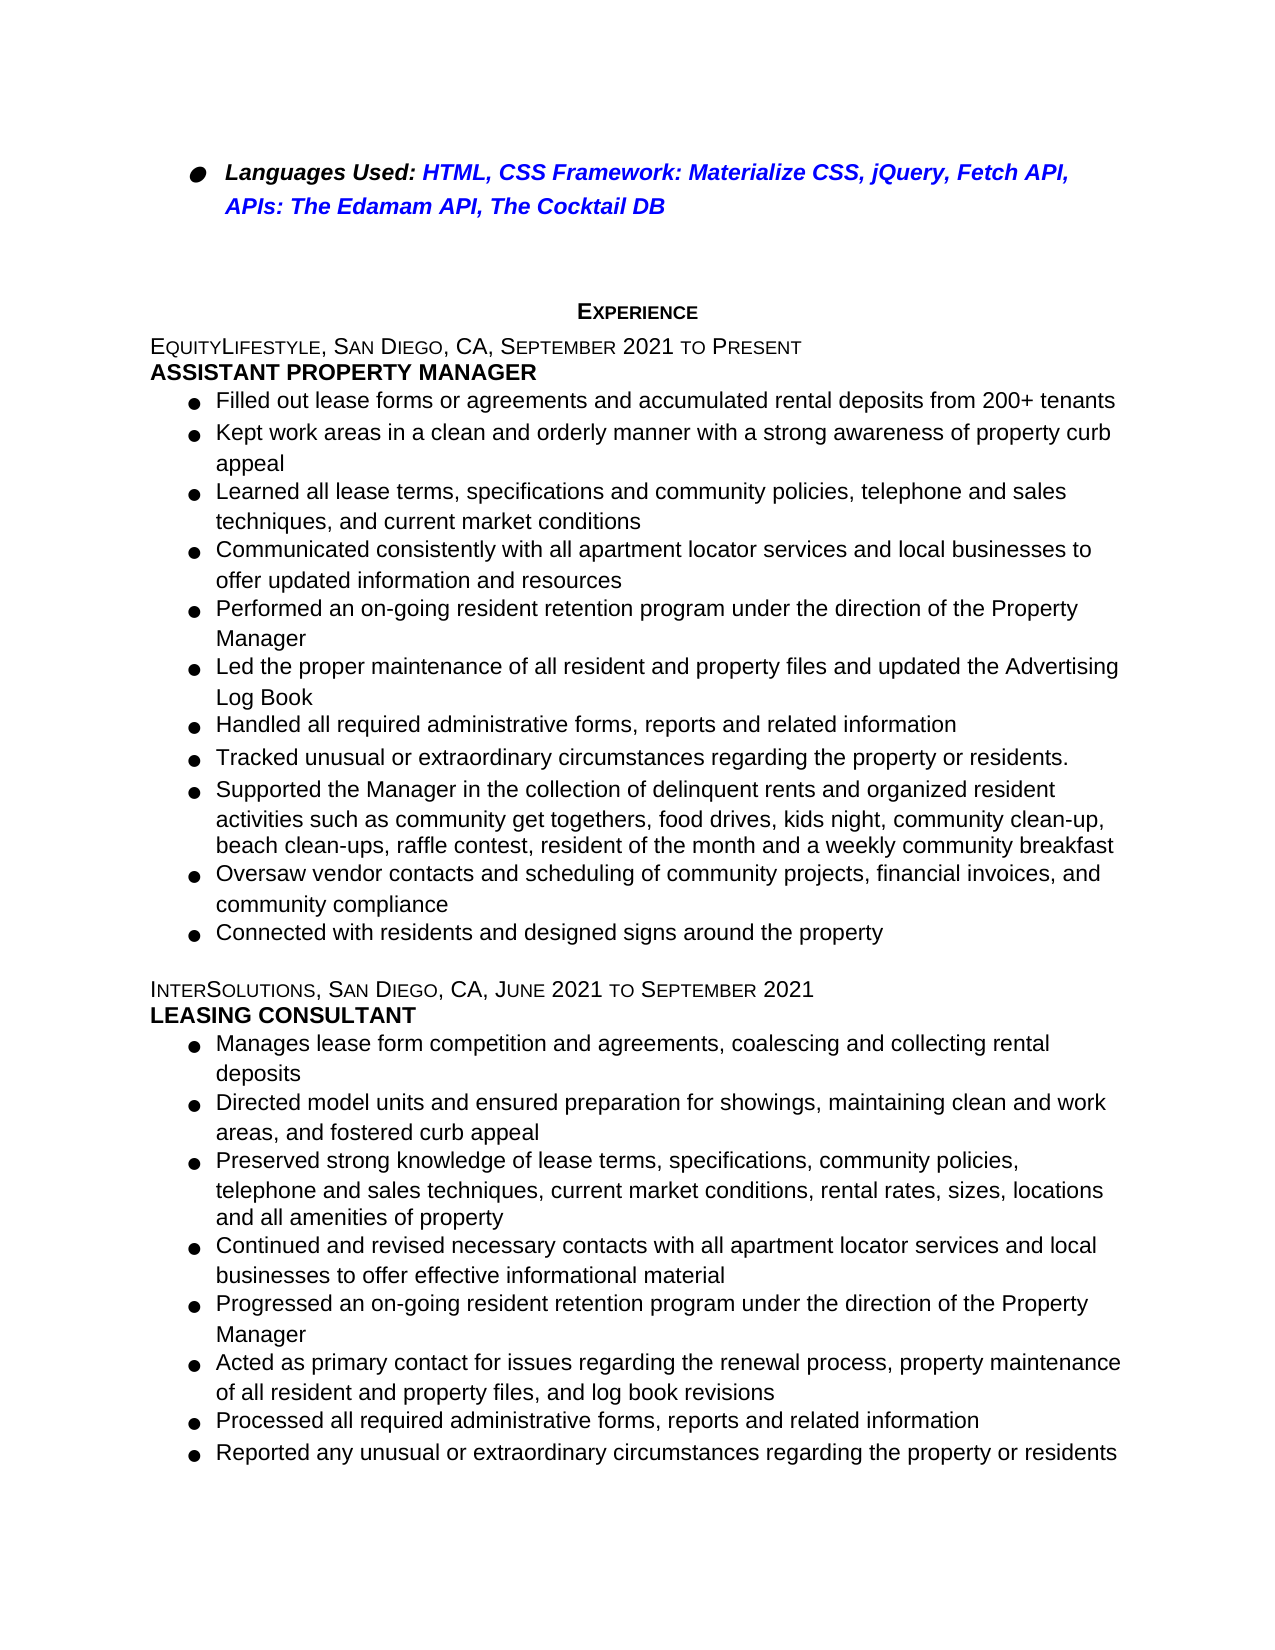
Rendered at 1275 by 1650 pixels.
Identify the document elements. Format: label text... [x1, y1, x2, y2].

list Processed all required administrative forms, reports and related information [187, 1405, 1125, 1437]
list Preserved strong knowledge of lease terms, specifications, community policies, telephone and sales techniques, current market conditions, rental rates, sizes, locations and all amenities of property [187, 1145, 1125, 1230]
list Handled all required administrative forms, reports and related information [187, 710, 1125, 742]
list Connected with residents and designed signs around the property [187, 917, 1125, 949]
list Kept work areas in a clean and orderly manner with a strong awareness of property curb appeal [187, 418, 1125, 476]
list Manages lease form competition and agreements, coalescing and collecting rental deposits [187, 1028, 1125, 1087]
list Directed model units and ensured preparation for showings, maintaining clean and work areas, and fostered curb appeal [187, 1087, 1125, 1145]
list Supported the Manager in the collection of delinquent rents and organized resident activities such as community get togethers, food drives, kids night, community clean-up, beach clean-ups, raffle contest, resident of the month and a weekly community breakfast [187, 774, 1125, 859]
list Progressed an on-going resident retention program under the direction of the Property Manager [187, 1288, 1125, 1347]
list Continued and revised necessary contacts with all apartment locator services and local businesses to offer effective informational material [187, 1230, 1125, 1288]
list Oversaw vendor contacts and scheduling of community projects, financial invoices, and community compliance [187, 859, 1125, 917]
list Learned all lease terms, specifications and community policies, telephone and sales techniques, and current market conditions [187, 476, 1125, 534]
list Led the proper maintenance of all resident and property files and updated the Advertising Log Book [187, 651, 1125, 710]
list Performed an on-going resident retention program under the direction of the Property Manager [187, 593, 1125, 651]
text Experience [150, 298, 1125, 324]
text EquityLifestyle, San Diego, CA, September 2021 to Present ASSISTANT PROPERTY MANAGER [150, 333, 1125, 386]
list Communicated consistently with all apartment locator services and local businesses to offer updated information and resources [187, 534, 1125, 593]
list Tracked unusual or extraordinary circumstances regarding the property or residents. [187, 742, 1125, 774]
list Filled out lease forms or agreements and accumulated rental deposits from 200+ tenants [187, 386, 1125, 418]
list Languages Used: HTML, CSS Framework: Materialize CSS, jQuery, Fetch API, APIs: The Edamam API, The Cocktail DB [187, 150, 1125, 219]
text InterSolutions, San Diego, CA, June 2021 to September 2021 LEASING CONSULTANT [150, 976, 1125, 1028]
list Acted as primary contact for issues regarding the renewal process, property maintenance of all resident and property files, and log book revisions [187, 1347, 1125, 1405]
list Reported any unusual or extraordinary circumstances regarding the property or residents [187, 1437, 1125, 1469]
